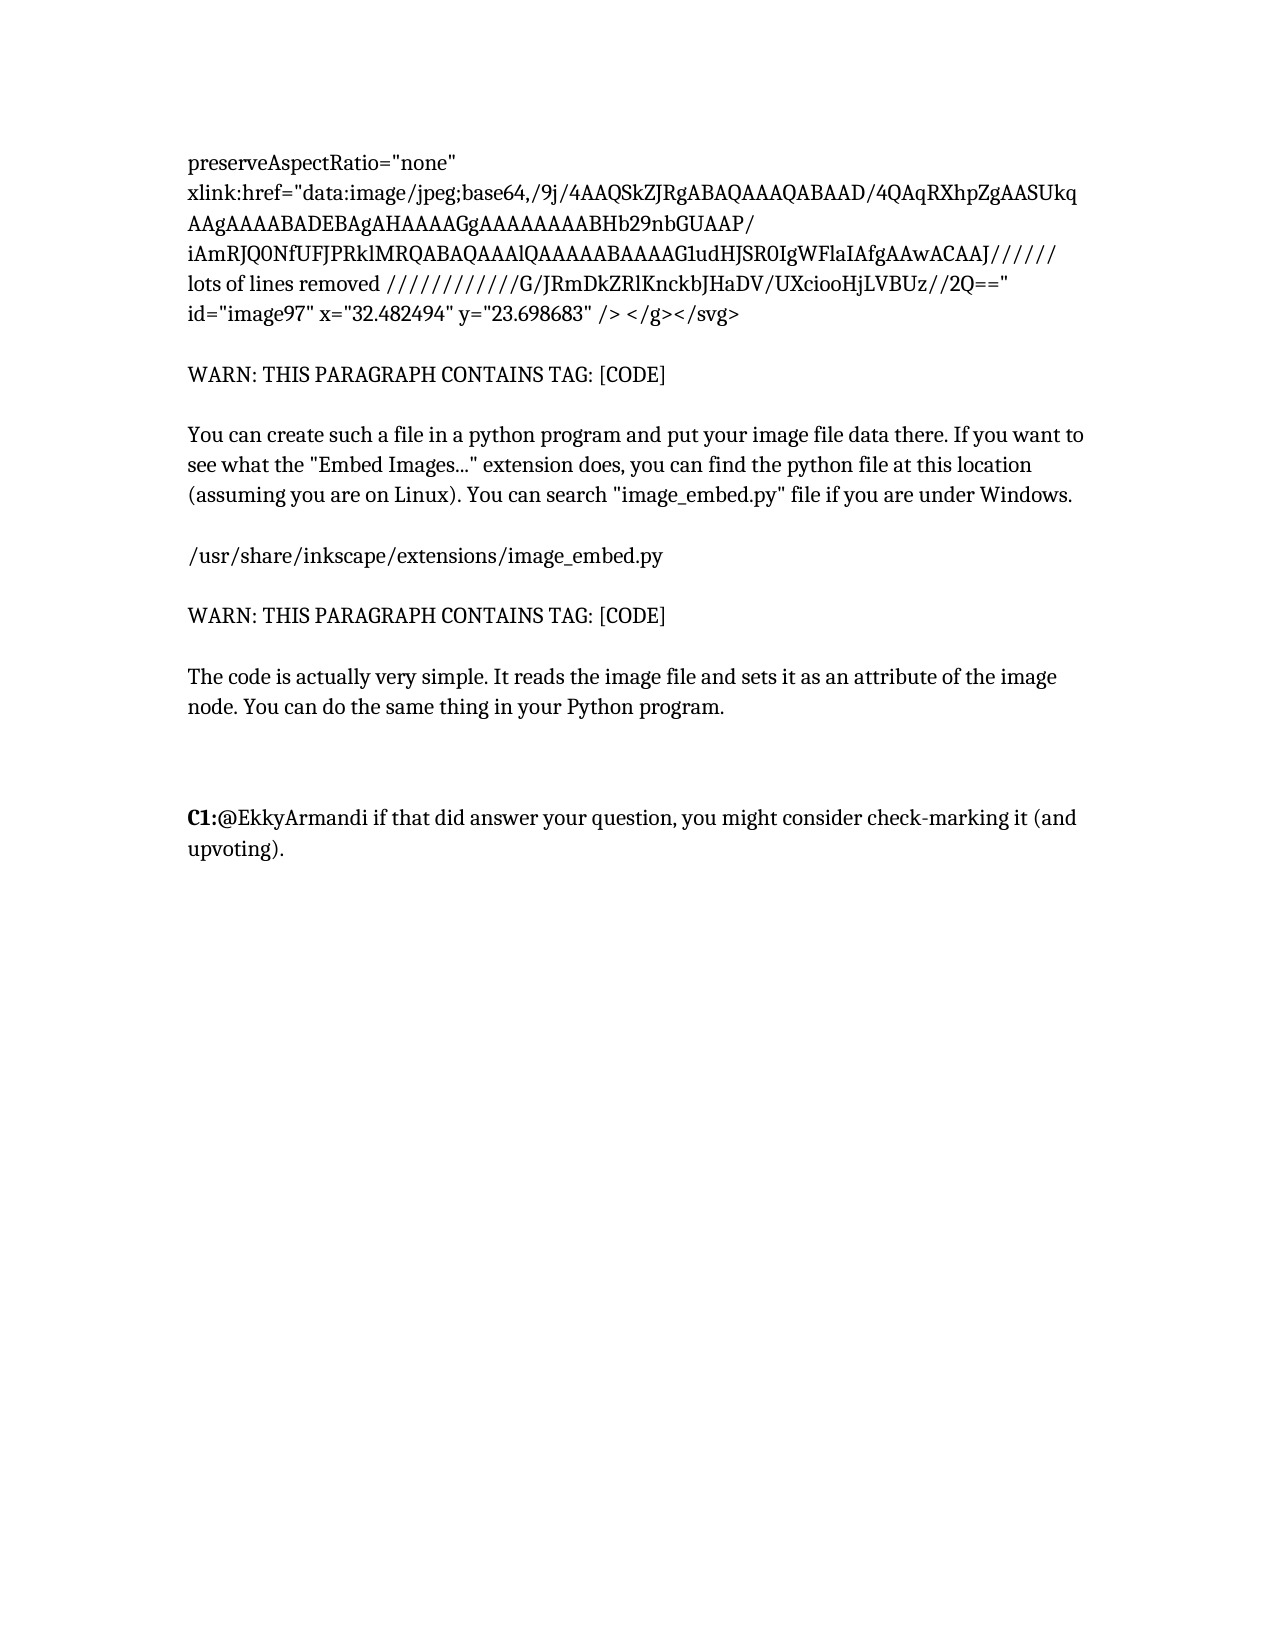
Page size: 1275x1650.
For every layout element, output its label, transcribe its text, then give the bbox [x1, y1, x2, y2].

text C1:@EkkyArmandi if that did answer your question, you might consider check-marking it (and upvoting). [187, 805, 1087, 862]
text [187, 150, 1087, 781]
